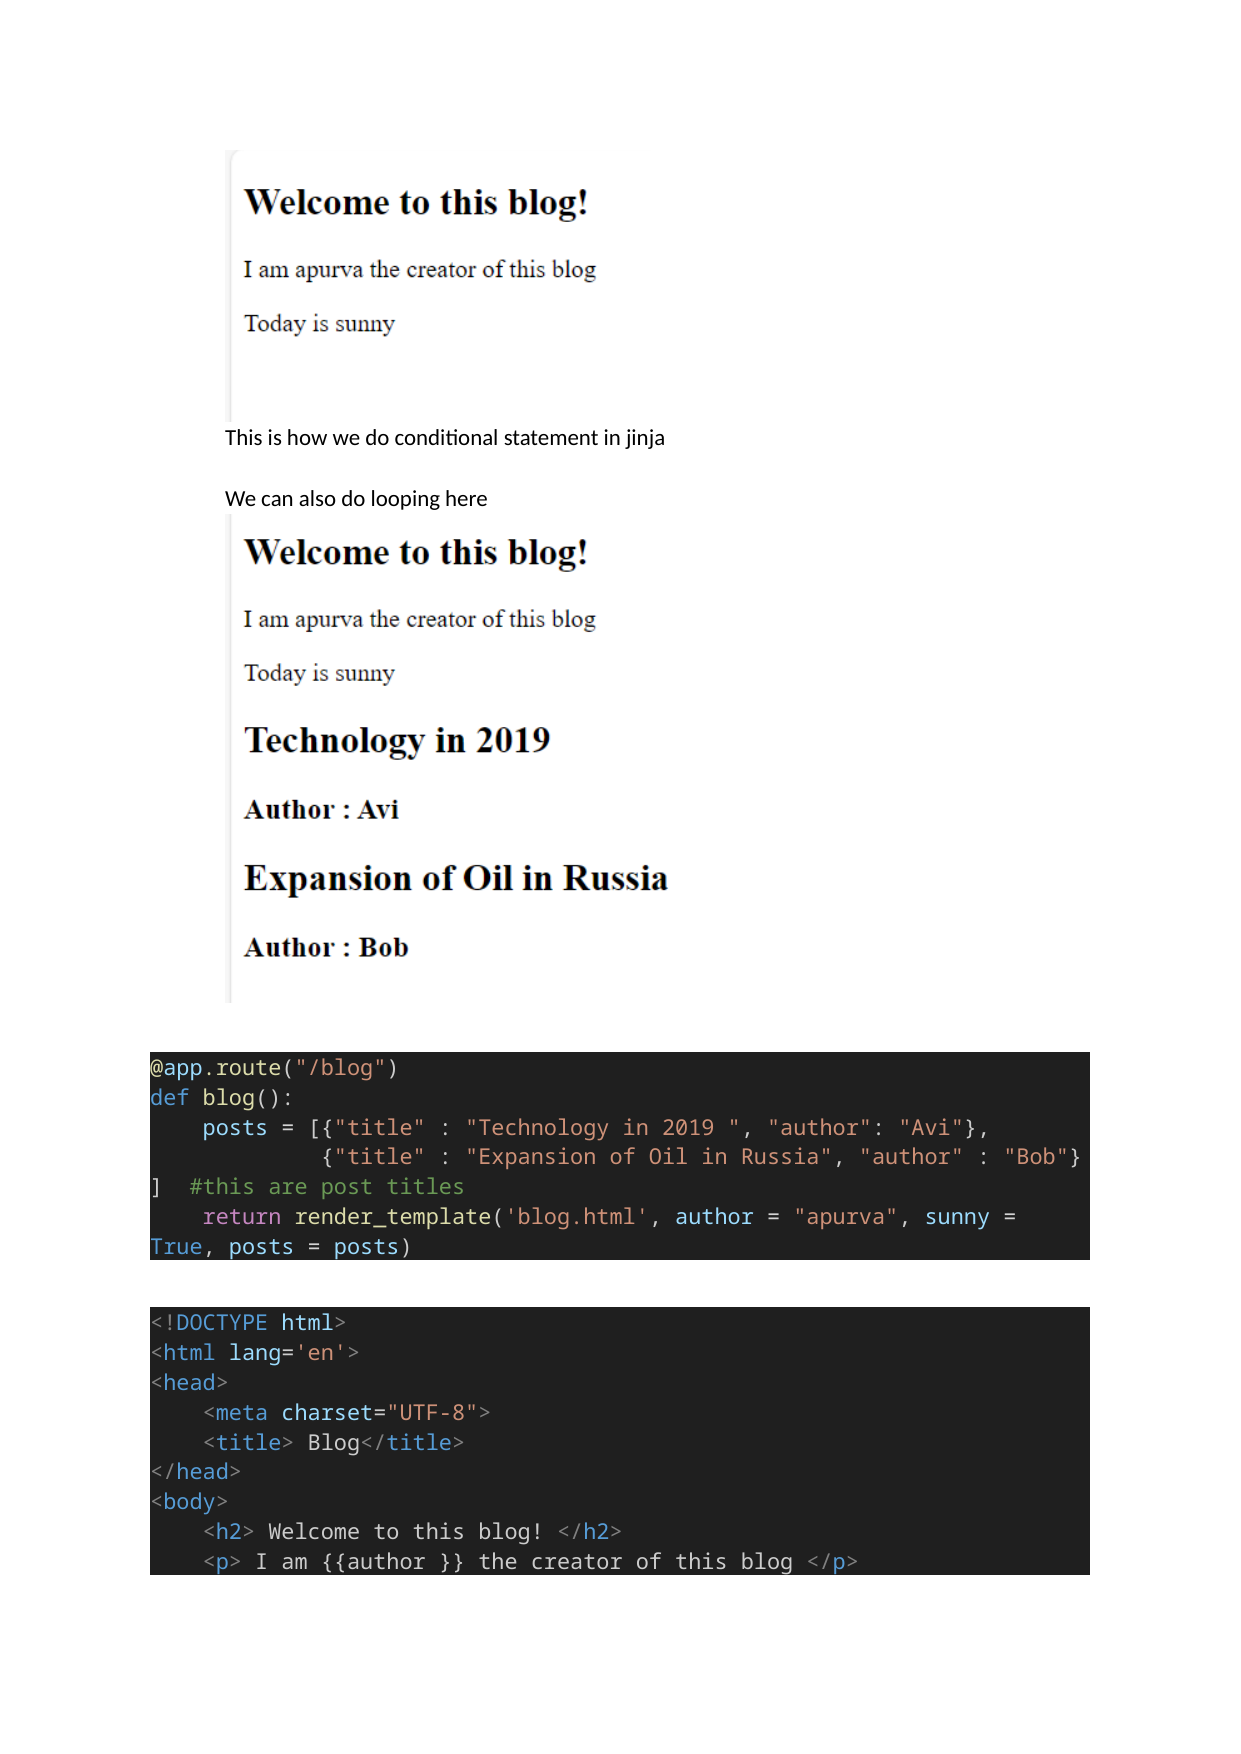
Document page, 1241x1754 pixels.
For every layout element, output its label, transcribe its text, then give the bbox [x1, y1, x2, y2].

text <!DOCTYPE html> [150, 1307, 1090, 1337]
text <h2> Welcome to this blog! </h2> [150, 1516, 1090, 1546]
text def blog(): [150, 1082, 1090, 1111]
text <html lang='en'> [150, 1337, 1090, 1367]
text @app.route("/blog") [150, 1052, 1090, 1082]
picture [225, 150, 652, 422]
picture [225, 514, 728, 1003]
list This is how we do conditional statement in jinja [225, 423, 1090, 451]
text <body> [150, 1486, 1090, 1516]
text <meta charset="UTF-8"> [150, 1397, 1090, 1426]
text <p> I am {{author }} the creator of this blog </p> [150, 1546, 1090, 1575]
text return render_template('blog.html', author = "apurva", sunny = True, posts = posts) [150, 1201, 1090, 1260]
text <title> Blog</title> [150, 1426, 1090, 1456]
text <head> [150, 1367, 1090, 1397]
list We can also do looping here [225, 484, 1090, 512]
text </head> [150, 1456, 1090, 1486]
text posts = [{"title" : "Technology in 2019 ", "author": "Avi"}, [150, 1111, 1090, 1141]
text {"title" : "Expansion of Oil in Russia", "author" : "Bob"} ] #this are post titles [150, 1141, 1090, 1201]
